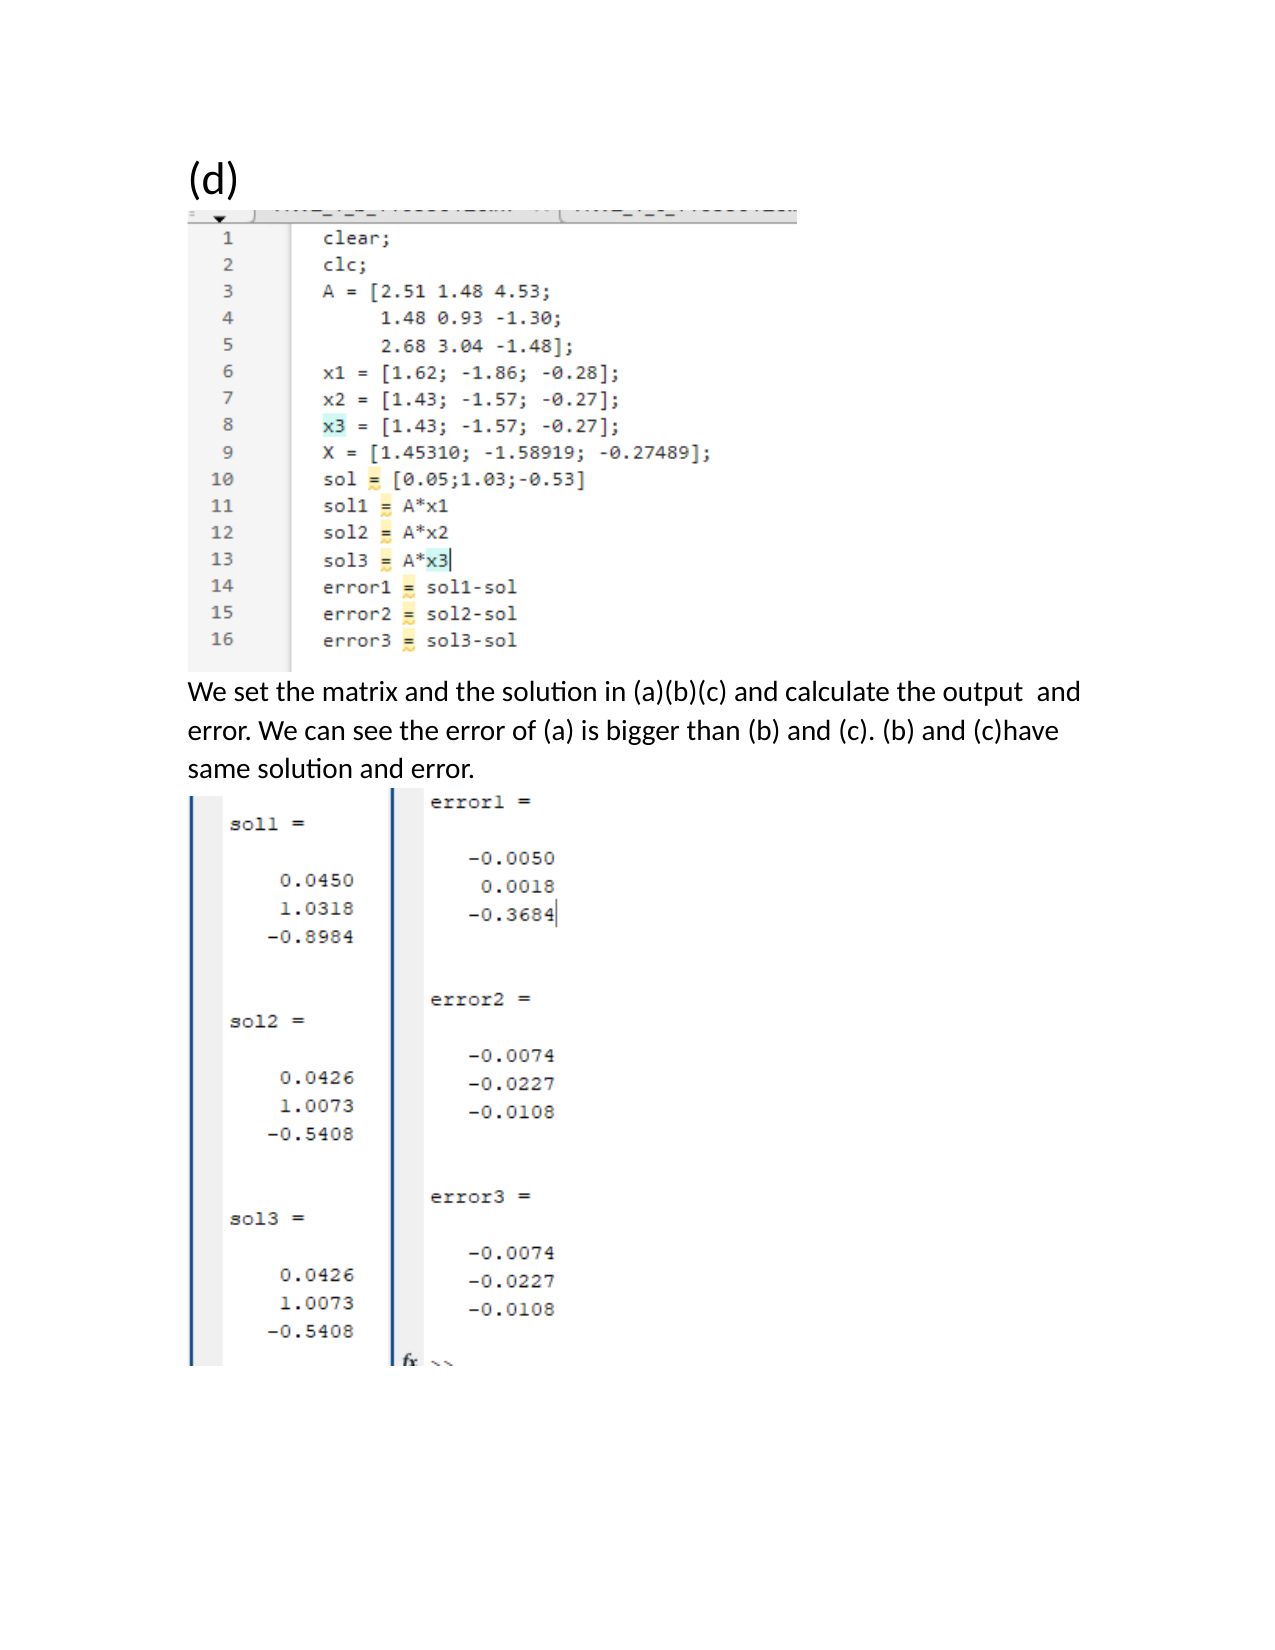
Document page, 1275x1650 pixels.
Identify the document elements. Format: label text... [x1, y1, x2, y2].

picture [388, 788, 606, 1366]
picture [187, 210, 797, 672]
list (d) [187, 150, 1125, 206]
list We set the matrix and the solution in (a)(b)(c) and calculate the output and error. We can see the error of (a) is bigger than (b) and (c). (b) and (c)have same solution and error. [187, 673, 1125, 786]
picture [187, 796, 383, 1366]
